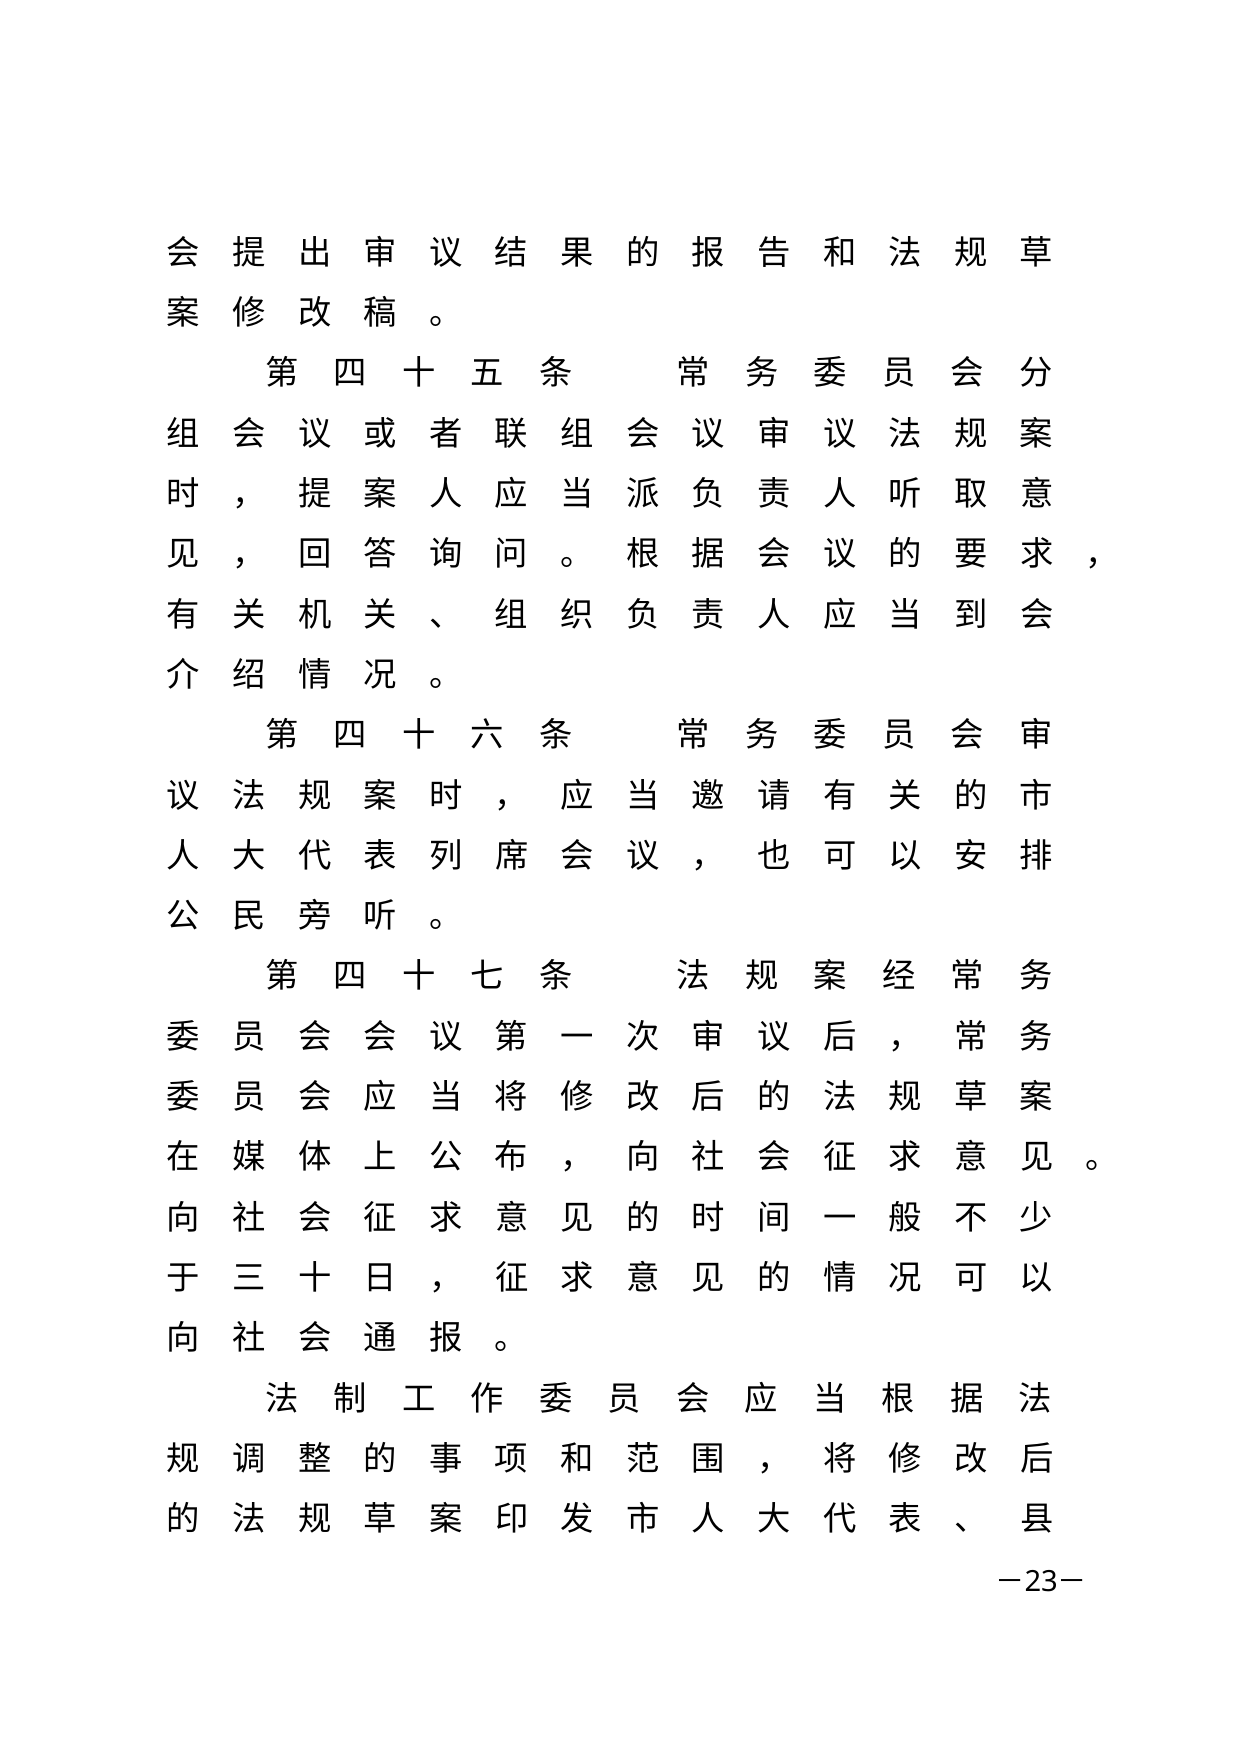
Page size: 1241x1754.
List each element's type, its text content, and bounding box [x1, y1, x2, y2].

text 第四十五条 常务委员会分组会议或者联组会议审议法规案时，提案人应当派负责人听取意见，回答询问。根据会议的要求，有关机关、组织负责人应当到会介绍情况。 [167, 340, 1085, 702]
text 第四十六条 常务委员会审议法规案时，应当邀请有关的市人大代表列席会议，也可以安排公民旁听。 [167, 702, 1085, 943]
text 第四十七条 法规案经常务委员会会议第一次审议后，常务委员会应当将修改后的法规草案在媒体上公布，向社会征求意见。向社会征求意见的时间一般不少于三十日，征求意见的情况可以向社会通报。 [167, 943, 1085, 1365]
text 法制工作委员会应当根据法规调整的事项和范围，将修改后的法规草案印发市人大代表、县（市、区）人民代表大会常务委员会、乡镇人民代表大会主席团和县（市、区）人民代表大会常务委员会街道工作机构、立法咨询专家以及有关机关、组织等征求意见。 [167, 1365, 1085, 1546]
text 第四十四条 部分修改的法规案，由提案人在常务委员会全体会议上作出说明，经常务委员会分组会议审议后，由法制委员会提出审议结果的报告和法规草案修改稿。 [167, 219, 1085, 340]
